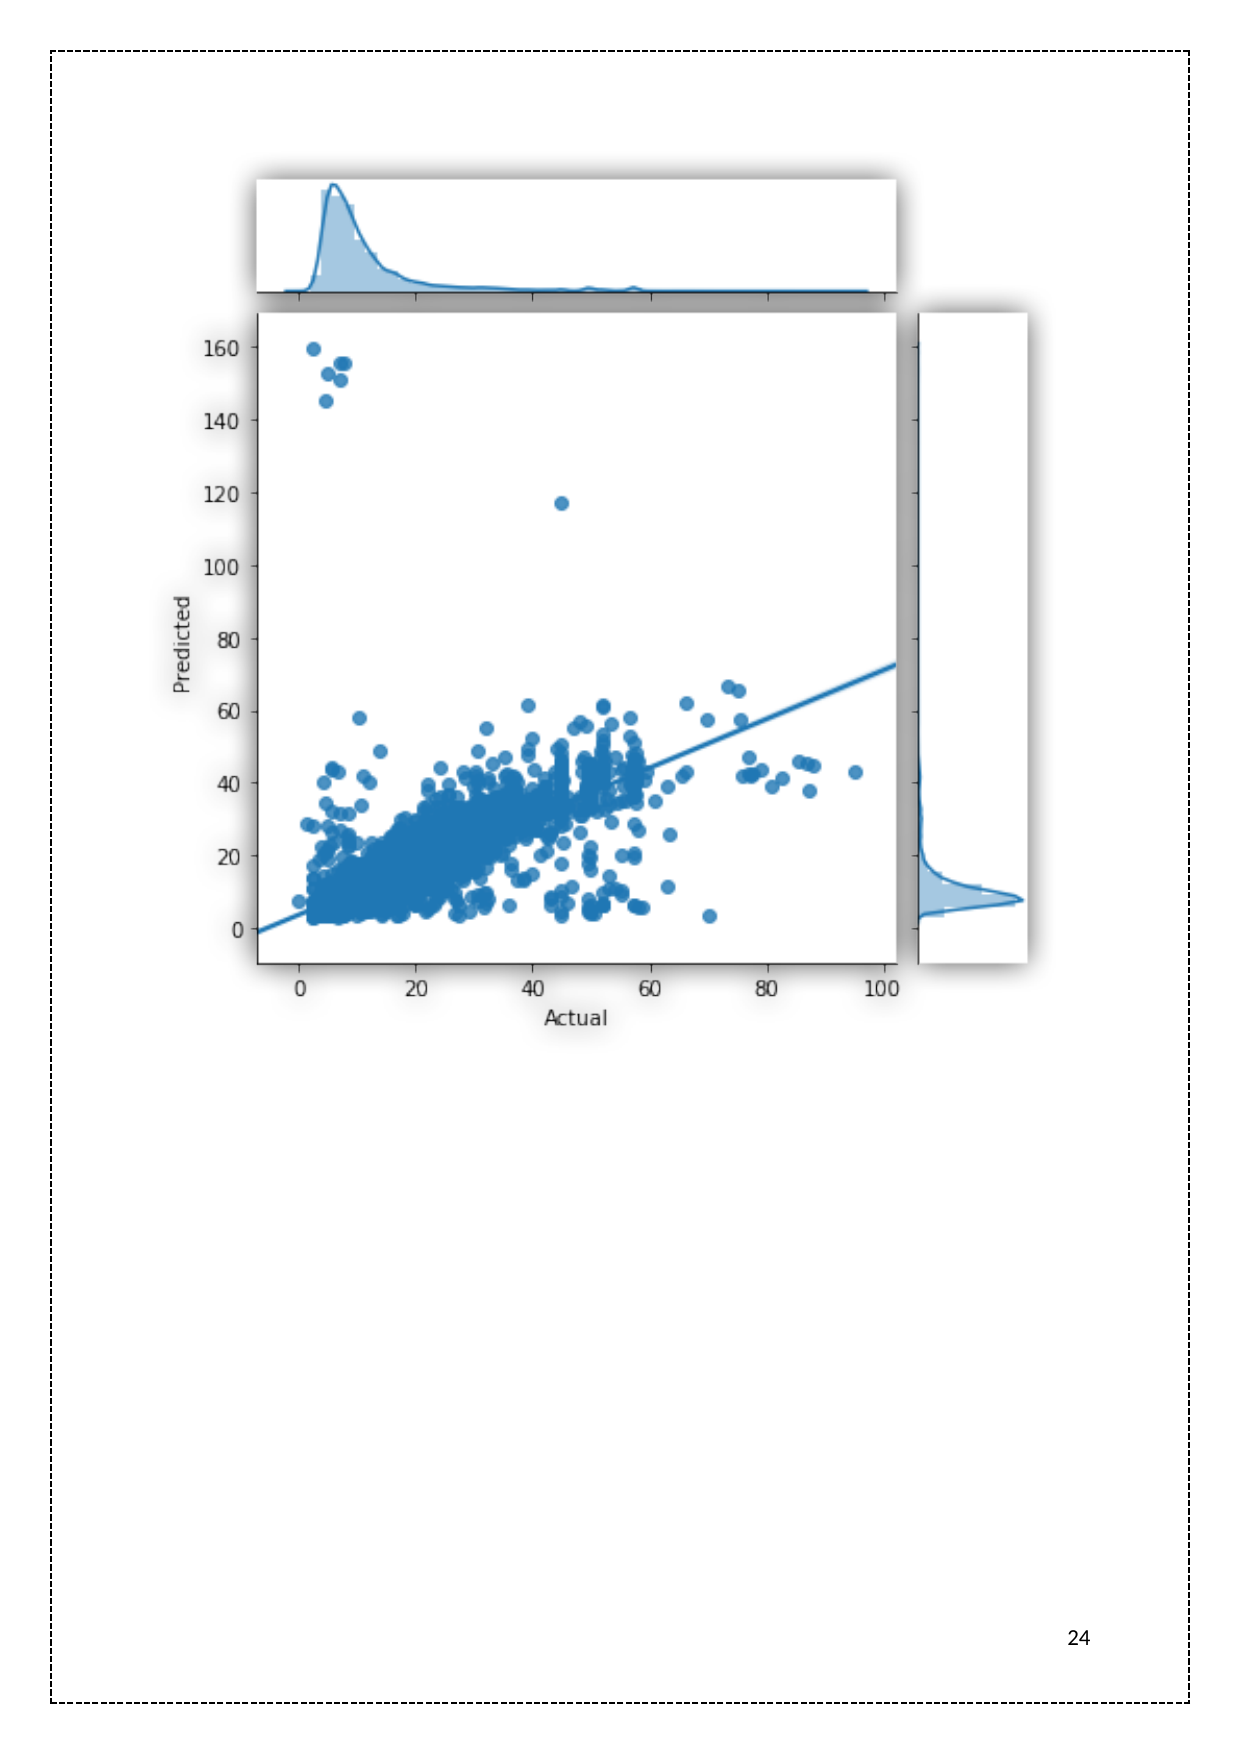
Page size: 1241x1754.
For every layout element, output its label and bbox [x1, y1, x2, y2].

picture [159, 159, 1049, 1043]
